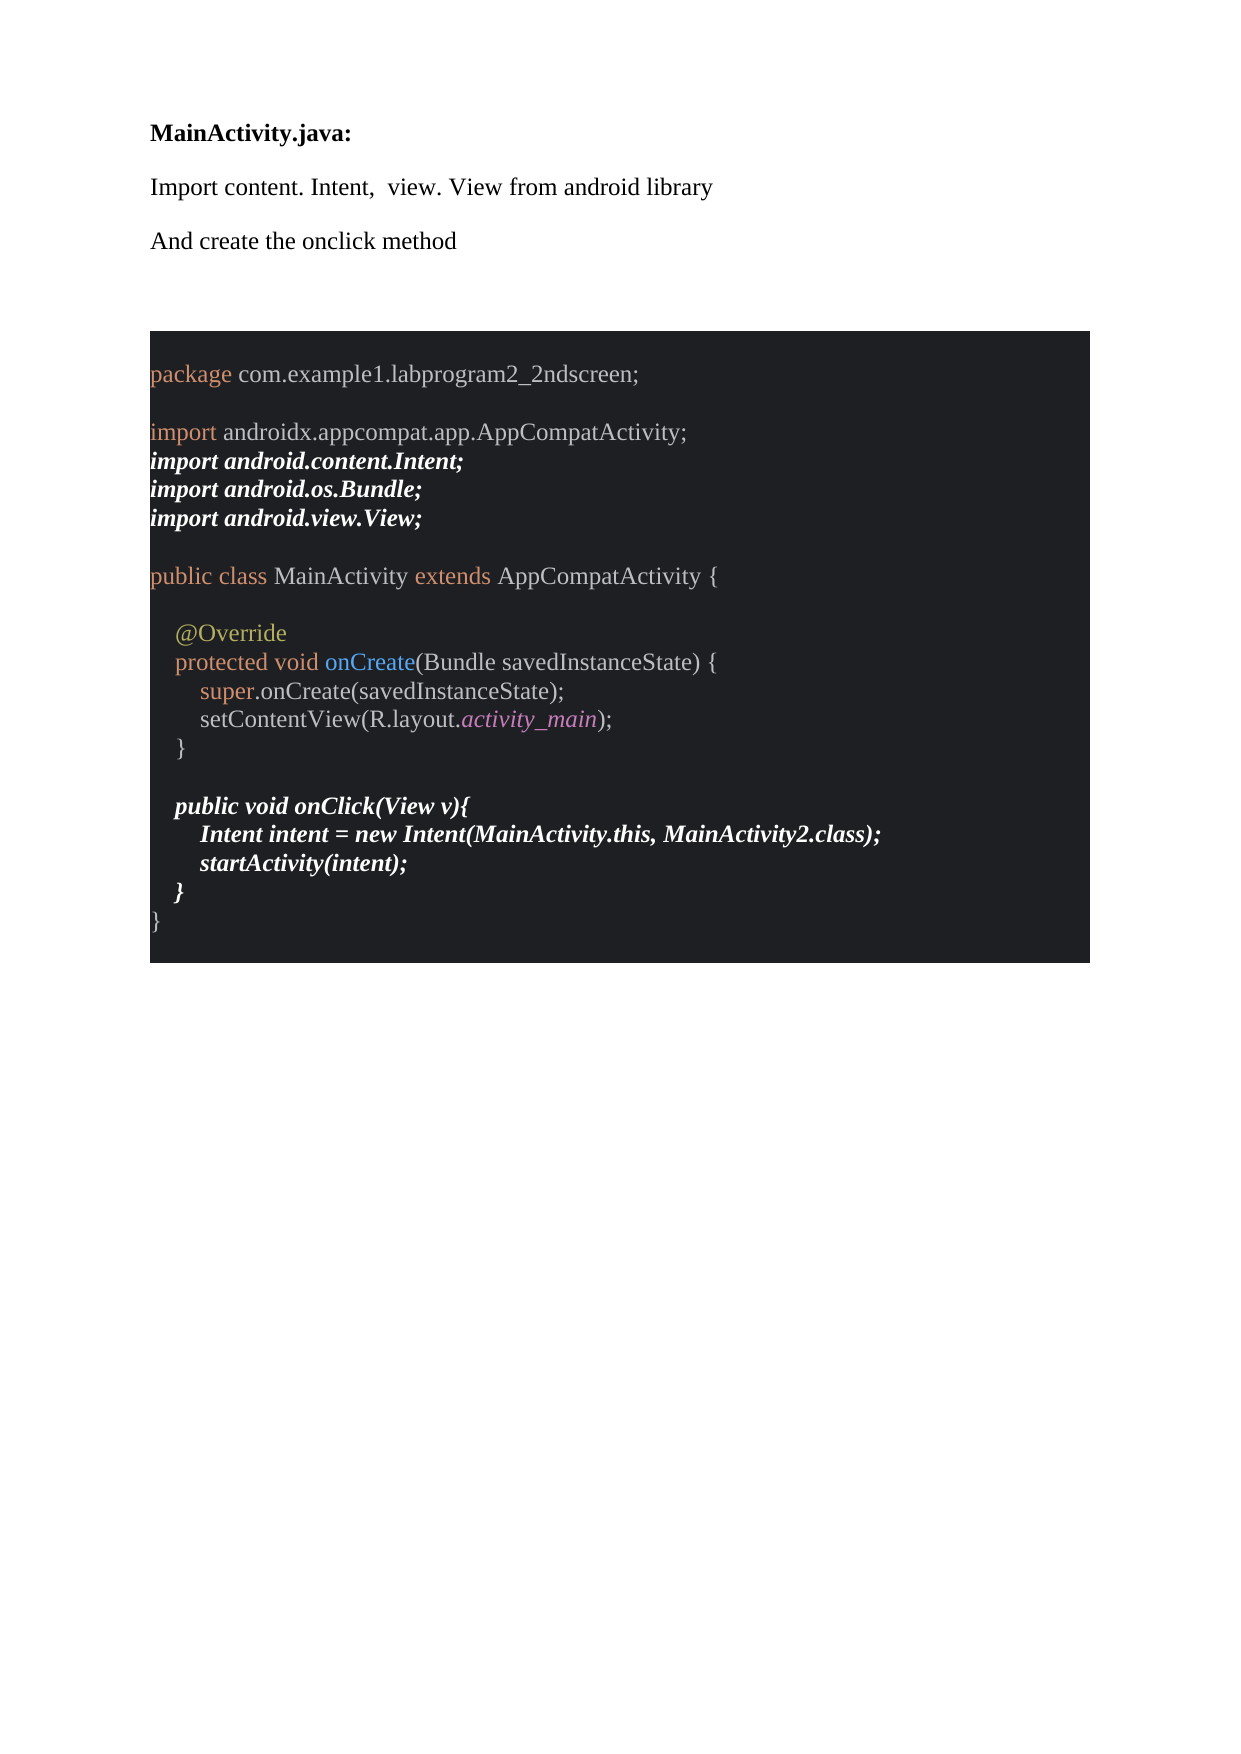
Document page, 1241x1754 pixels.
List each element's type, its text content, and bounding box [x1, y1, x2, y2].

text MainActivity.java: [150, 118, 1090, 147]
text package com.example1.labprogram2_2ndscreen; import androidx.appcompat.app.AppCompatActivity; import android.content.Intent; import android.os.Bundle; import android.view.View; public class MainActivity extends AppCompatActivity { @Override protected void onCreate(Bundle savedInstanceState) { super.onCreate(savedInstanceState); setContentView(R.layout.activity_main); } public void onClick(View v){ Intent intent = new Intent(MainActivity.this, MainActivity2.class); startActivity(intent); } } [150, 359, 1090, 934]
text And create the onclick method [150, 226, 1090, 254]
text Import content. Intent, view. View from android library [150, 172, 1090, 201]
